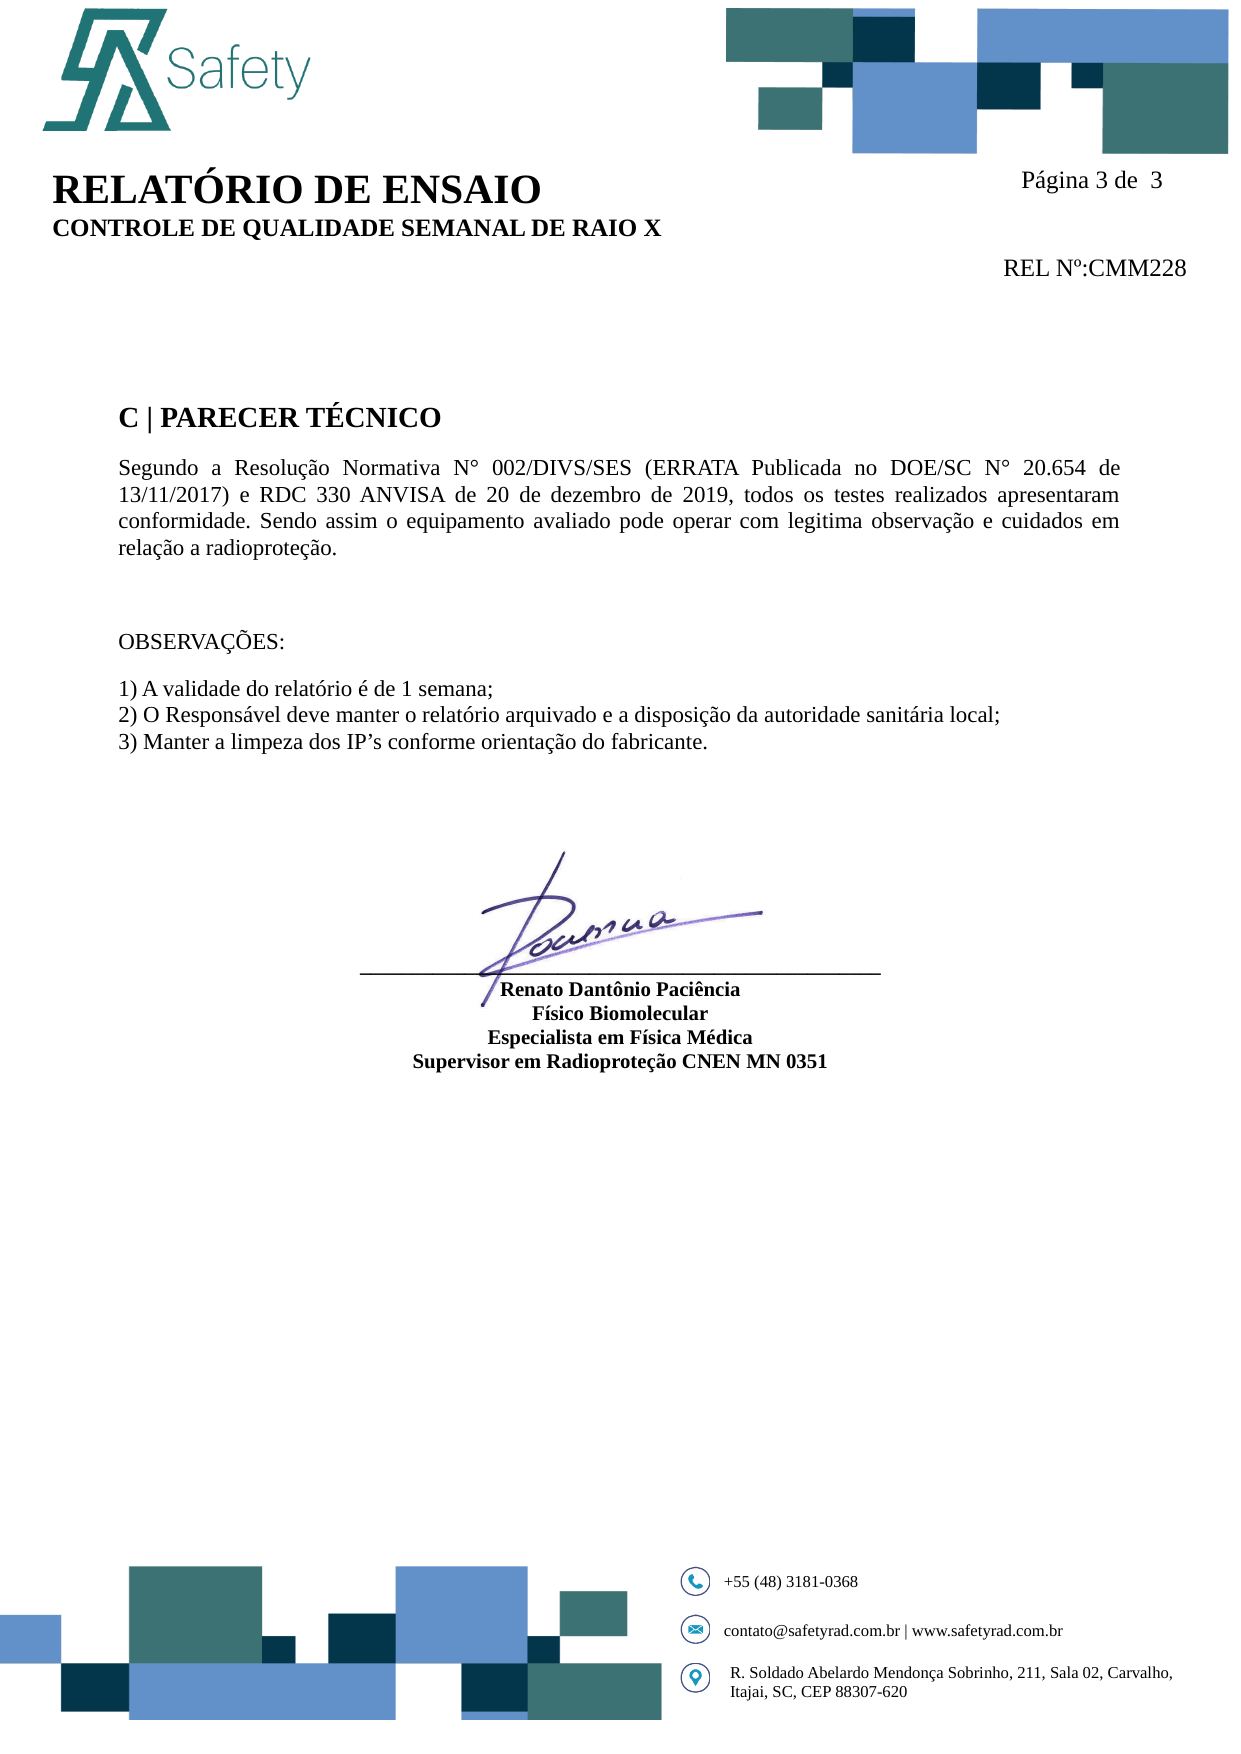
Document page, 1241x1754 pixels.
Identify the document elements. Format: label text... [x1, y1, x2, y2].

text __________________________________________________ [118, 952, 1122, 977]
picture [0, 1566, 662, 1720]
text OBSERVAÇÕES: [118, 628, 1122, 654]
picture [464, 844, 776, 952]
picture [680, 1566, 710, 1596]
text Físico Biomolecular [118, 1001, 1122, 1025]
picture [725, 8, 1229, 154]
text Supervisor em Radioproteção CNEN MN 0351 [118, 1049, 1122, 1073]
picture [680, 1614, 710, 1644]
picture [42, 8, 311, 131]
text C | PARECER TÉCNICO [118, 400, 1122, 434]
text 3) Manter a limpeza dos IP’s conforme orientação do fabricante. [118, 728, 1122, 754]
picture [680, 1663, 710, 1693]
text 2) O Responsável deve manter o relatório arquivado e a disposição da autoridade sanitária local; [118, 701, 1122, 728]
text Renato Dantônio Paciência [118, 977, 1122, 1001]
text Segundo a Resolução Normativa N° 002/DIVS/SES (ERRATA Publicada no DOE/SC N° 20.654 de 13/11/2017) e RDC 330 ANVISA de 20 de dezembro de 2019, todos os testes realizados apresentaram conformidade. Sendo assim o equipamento avaliado pode operar com legitima observação e cuidados em relação a radioproteção. [118, 454, 1122, 560]
text Especialista em Física Médica [118, 1025, 1122, 1049]
text 1) A validade do relatório é de 1 semana; [118, 675, 1122, 701]
